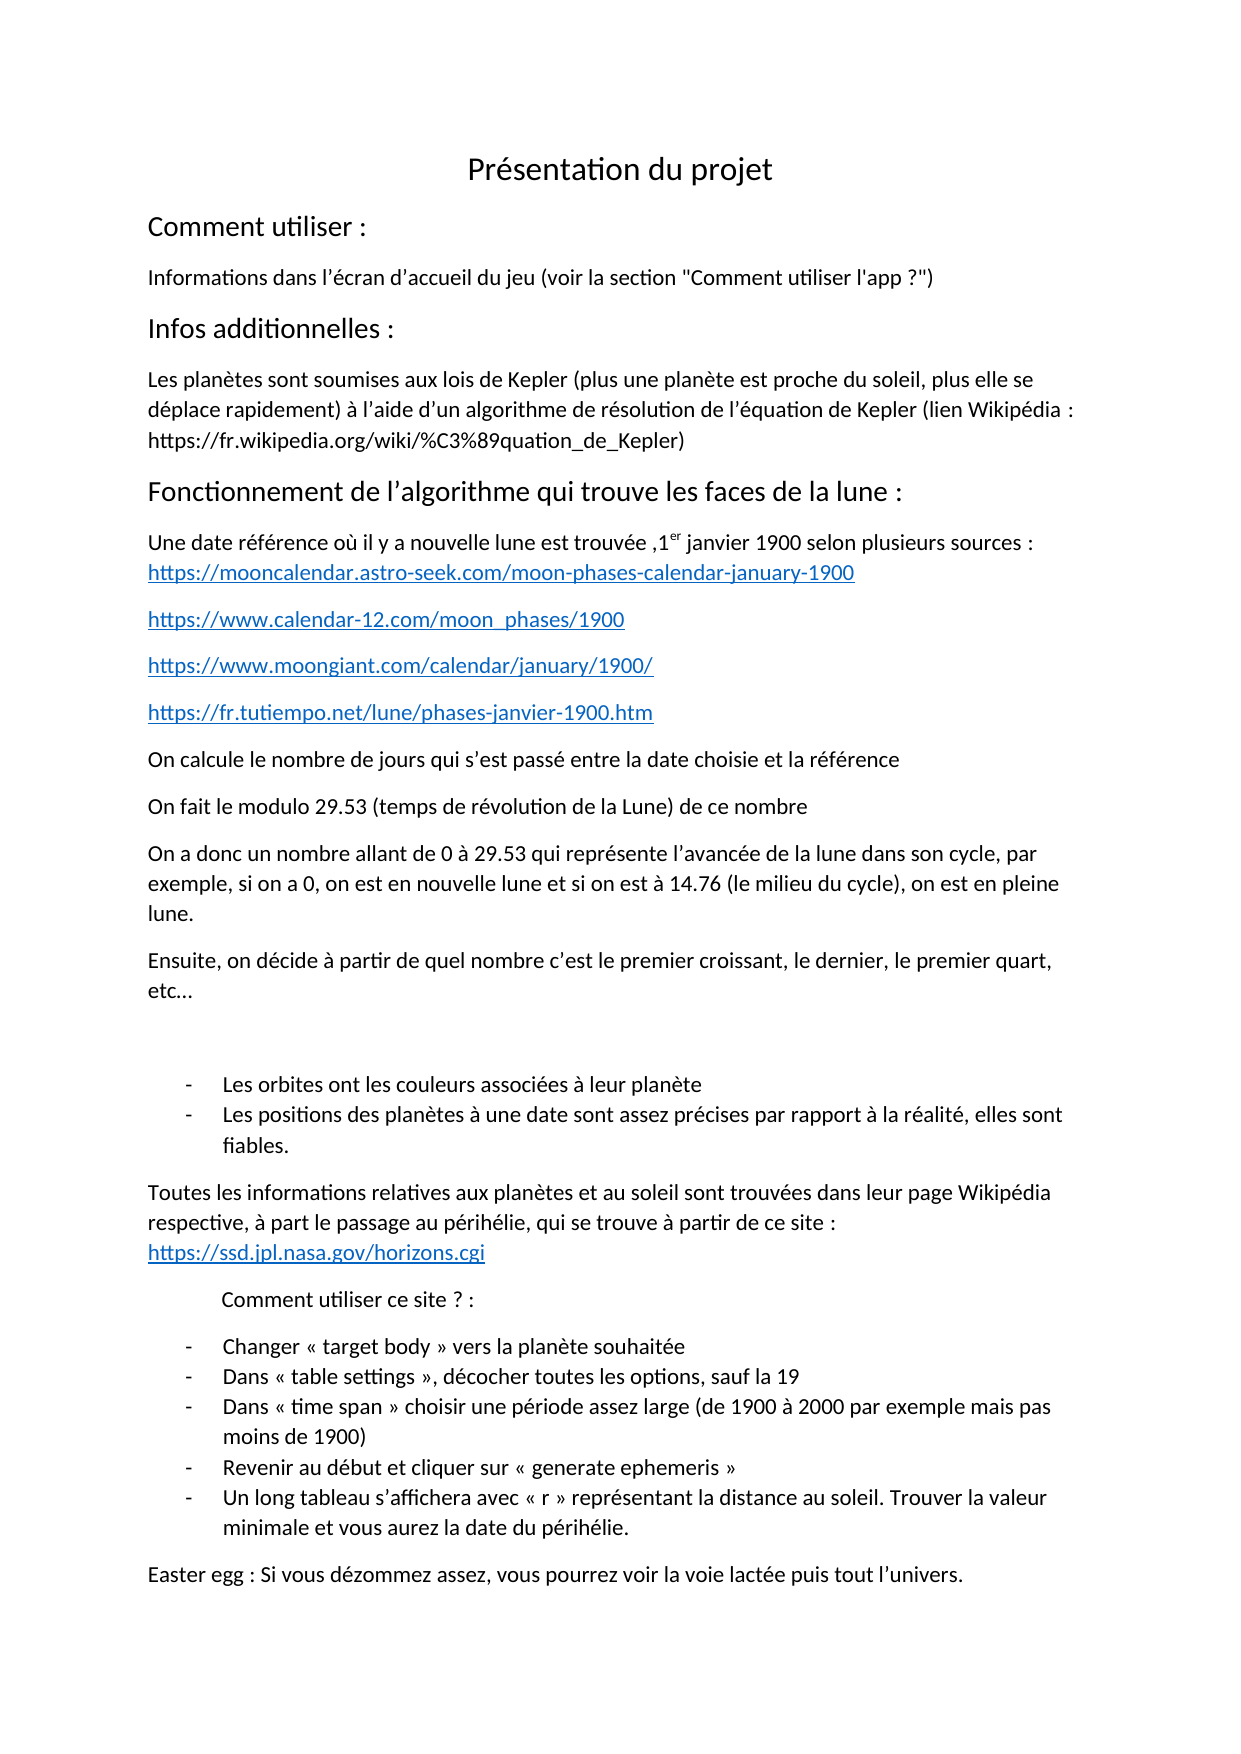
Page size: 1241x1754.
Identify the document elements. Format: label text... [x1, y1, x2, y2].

text Toutes les informations relatives aux planètes et au soleil sont trouvées dans leur page Wikipédia respective, à part le passage au périhélie, qui se trouve à partir de ce site : https://ssd.jpl.nasa.gov/horizons.cgi [148, 1178, 1093, 1266]
text Une date référence où il y a nouvelle lune est trouvée ,1er janvier 1900 selon plusieurs sources : https://mooncalendar.astro-seek.com/moon-phases-calendar-january-1900 [148, 528, 1093, 586]
text Présentation du projet [148, 148, 1093, 188]
text https://www.moongiant.com/calendar/january/1900/ [148, 652, 1093, 680]
list Dans « time span » choisir une période assez large (de 1900 à 2000 par exemple mais pas moins de 1900) [185, 1392, 1093, 1451]
text On fait le modulo 29.53 (temps de révolution de la Lune) de ce nombre [148, 792, 1093, 820]
text Fonctionnement de l’algorithme qui trouve les faces de la lune : [148, 473, 1093, 508]
text Comment utiliser ce site ? : [148, 1285, 1093, 1313]
text Comment utiliser : [148, 208, 1093, 244]
list Les positions des planètes à une date sont assez précises par rapport à la réalité, elles sont fiables. [185, 1101, 1093, 1159]
text On calcule le nombre de jours qui s’est passé entre la date choisie et la référence [148, 745, 1093, 773]
text https://fr.tutiempo.net/lune/phases-janvier-1900.htm [148, 698, 1093, 727]
text On a donc un nombre allant de 0 à 29.53 qui représente l’avancée de la lune dans son cycle, par exemple, si on a 0, on est en nouvelle lune et si on est à 14.76 (le milieu du cycle), on est en pleine lune. [148, 839, 1093, 928]
text Easter egg : Si vous dézommez assez, vous pourrez voir la voie lactée puis tout l’univers. [148, 1560, 1093, 1588]
list Changer « target body » vers la planète souhaitée [185, 1332, 1093, 1360]
text Les planètes sont soumises aux lois de Kepler (plus une planète est proche du soleil, plus elle se déplace rapidement) à l’aide d’un algorithme de résolution de l’équation de Kepler (lien Wikipédia : https://fr.wikipedia.org/wiki/%C3%89quation_de_Kepler) [148, 365, 1093, 454]
text Informations dans l’écran d’accueil du jeu (voir la section "Comment utiliser l'app ?") [148, 263, 1093, 291]
text https://www.calendar-12.com/moon_phases/1900 [148, 605, 1093, 633]
list Les orbites ont les couleurs associées à leur planète [185, 1070, 1093, 1098]
text Ensuite, on décide à partir de quel nombre c’est le premier croissant, le dernier, le premier quart, etc… [148, 946, 1093, 1005]
list Un long tableau s’affichera avec « r » représentant la distance au soleil. Trouver la valeur minimale et vous aurez la date du périhélie. [185, 1483, 1093, 1541]
text Infos additionnelles : [148, 310, 1093, 346]
list Revenir au début et cliquer sur « generate ephemeris » [185, 1453, 1093, 1481]
list Dans « table settings », décocher toutes les options, sauf la 19 [185, 1362, 1093, 1390]
